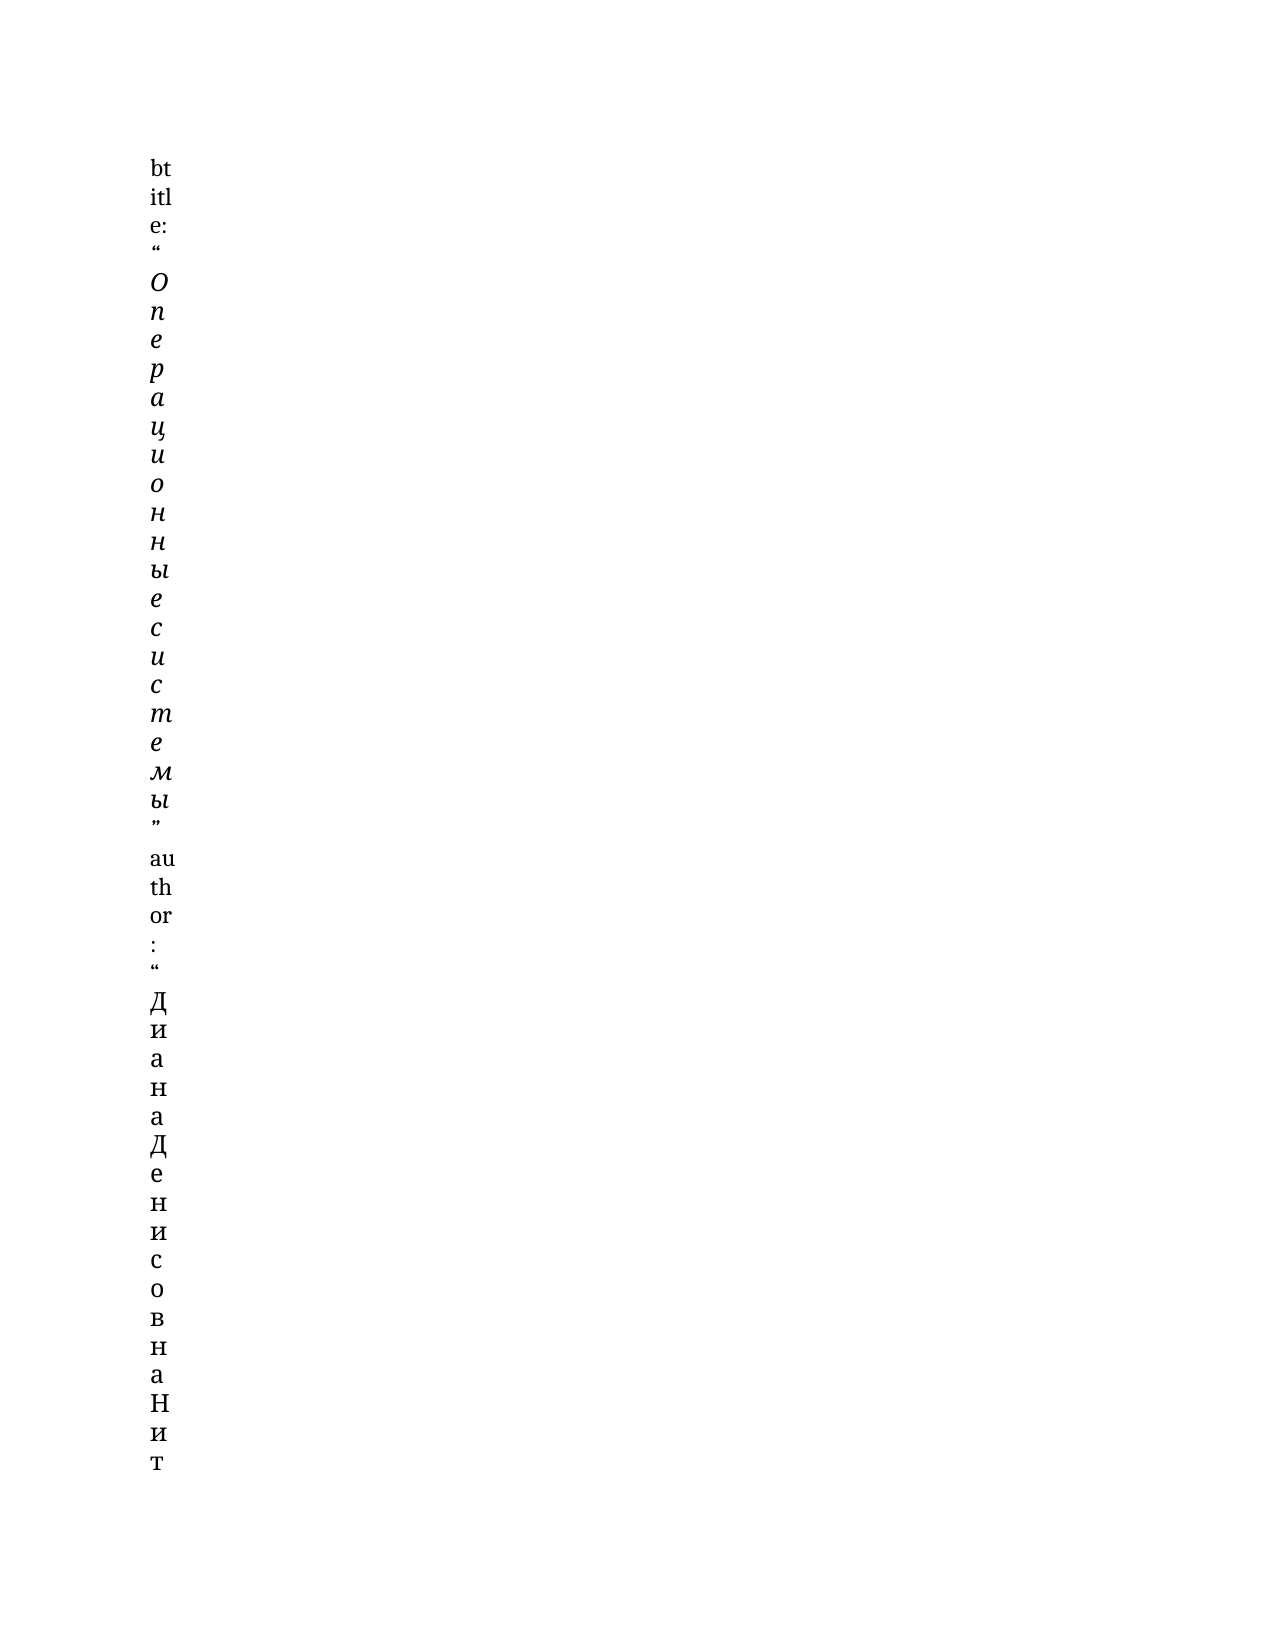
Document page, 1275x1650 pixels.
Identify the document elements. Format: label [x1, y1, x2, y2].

table_header [139, 150, 187, 1476]
